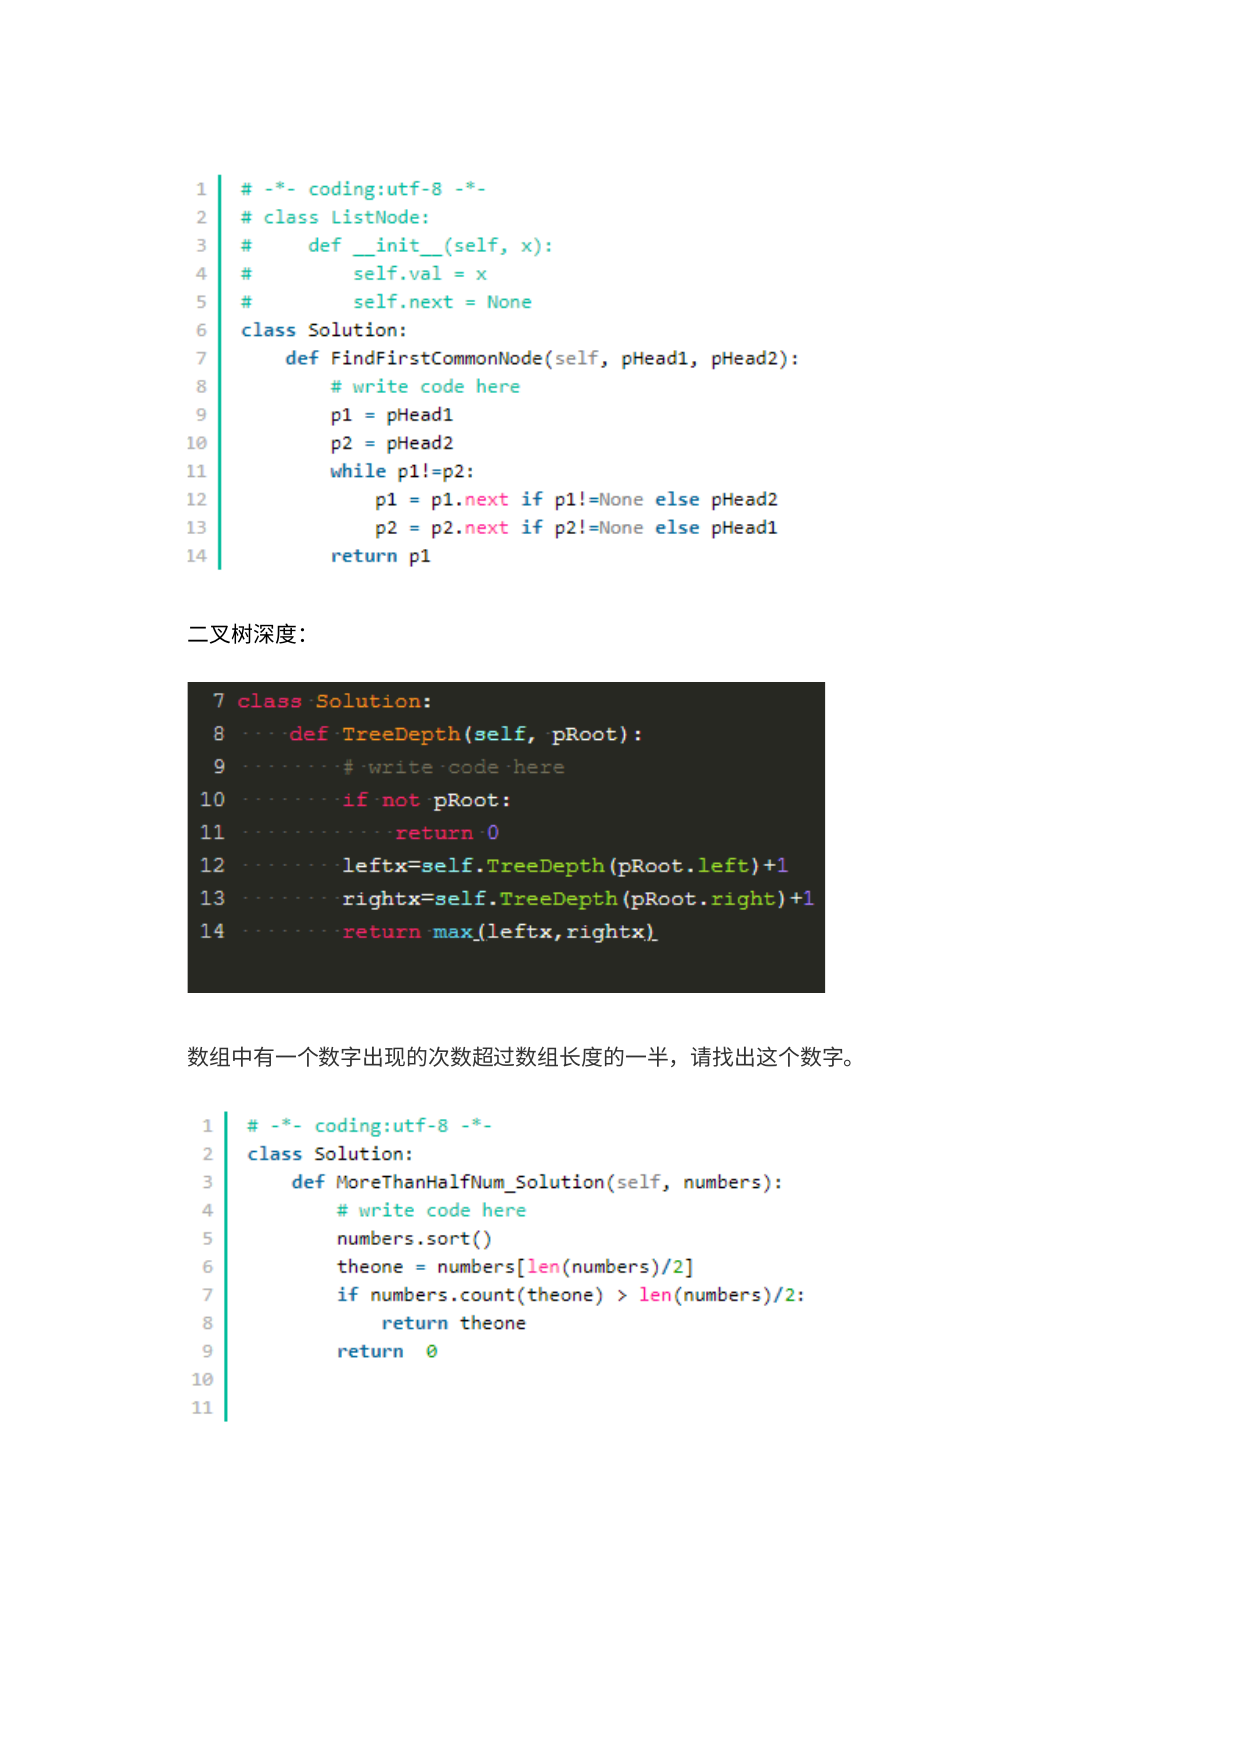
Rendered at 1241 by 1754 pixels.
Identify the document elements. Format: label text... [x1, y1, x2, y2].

picture [187, 162, 876, 581]
picture [187, 1104, 885, 1425]
picture [187, 682, 826, 993]
text 二叉树深度： [187, 617, 1053, 649]
text 数组中有一个数字出现的次数超过数组长度的一半，请找出这个数字。 [187, 1039, 1053, 1072]
